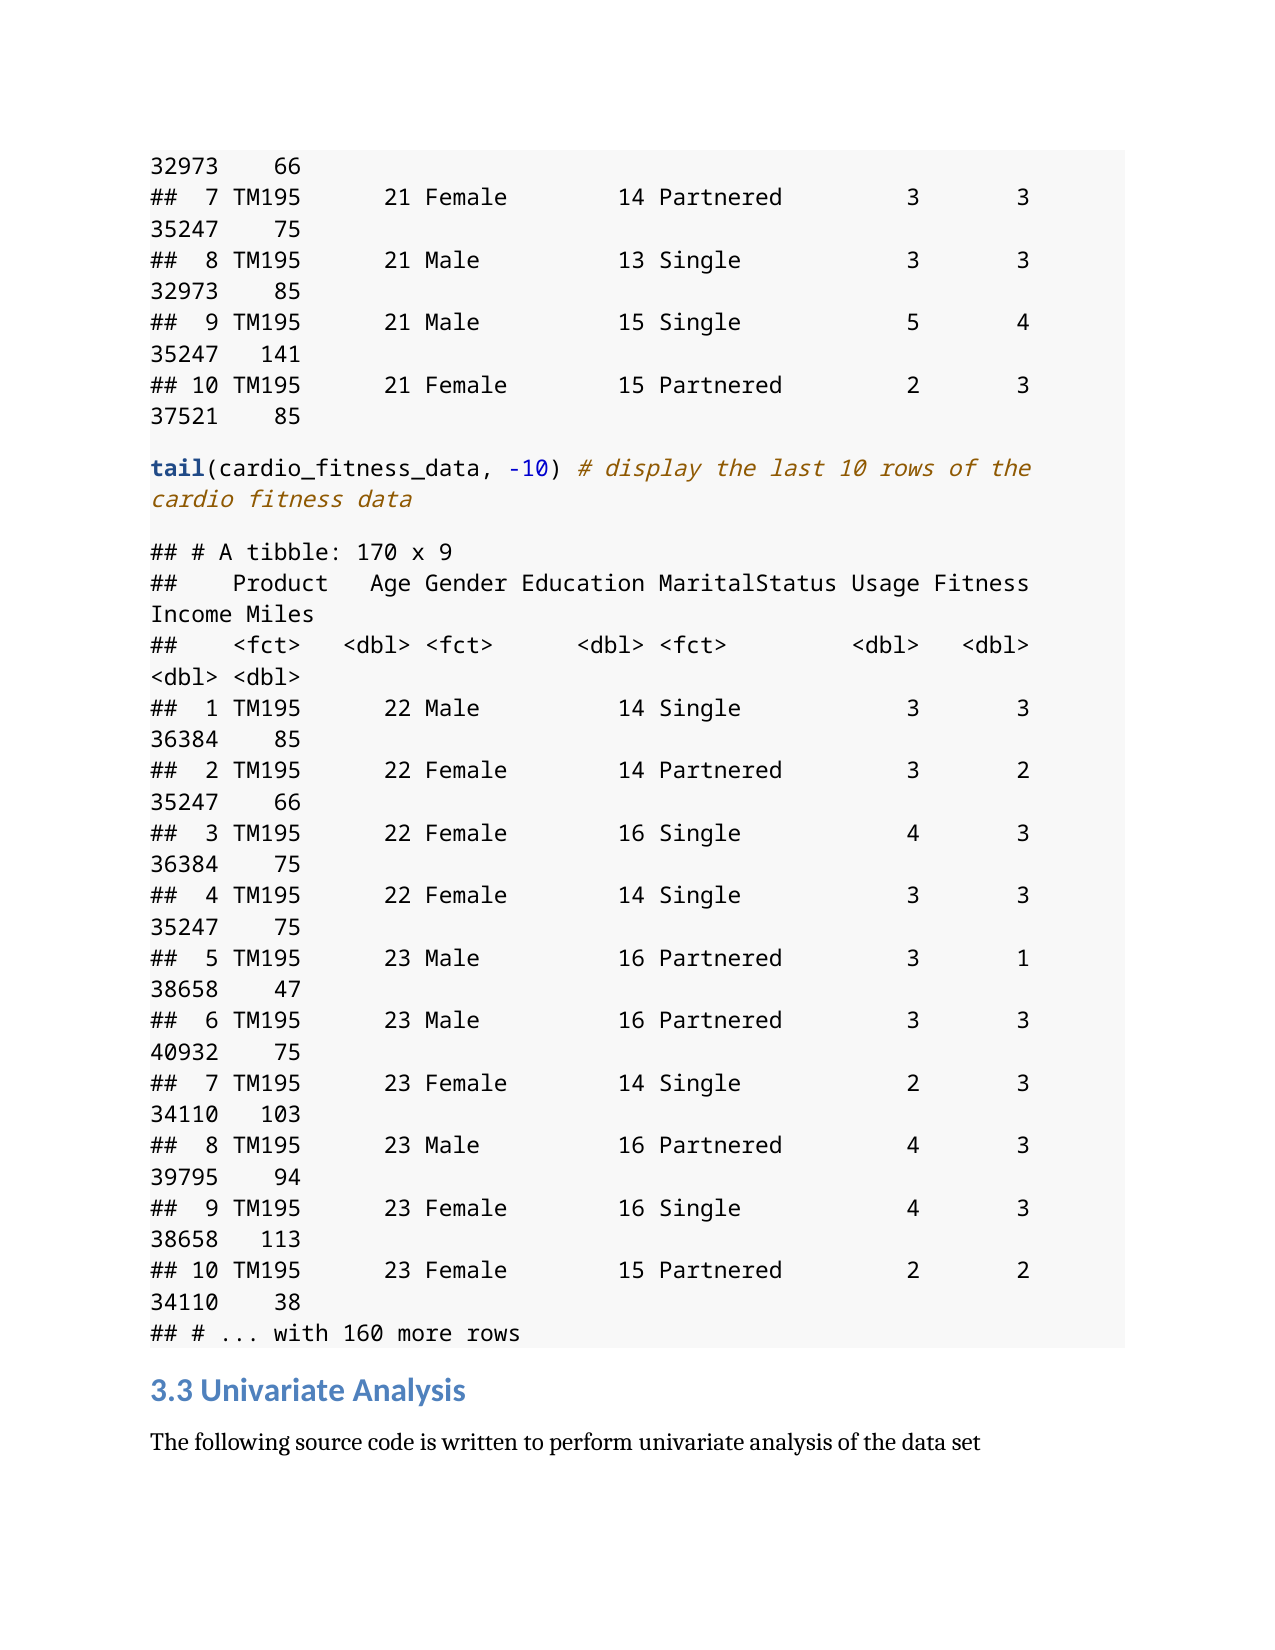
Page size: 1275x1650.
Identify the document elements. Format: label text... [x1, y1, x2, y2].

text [150, 150, 1125, 431]
text ## # A tibble: 170 x 9 ## Product Age Gender Education MaritalStatus Usage Fitness Income Miles ## <fct> <dbl> <fct> <dbl> <fct> <dbl> <dbl> <dbl> <dbl> ## 1 TM195 22 Male 14 Single 3 3 36384 85 ## 2 TM195 22 Female 14 Partnered 3 2 35247 66 ## 3 TM195 22 Female 16 Single 4 3 36384 75 ## 4 TM195 22 Female 14 Single 3 3 35247 75 ## 5 TM195 23 Male 16 Partnered 3 1 38658 47 ## 6 TM195 23 Male 16 Partnered 3 3 40932 75 ## 7 TM195 23 Female 14 Single 2 3 34110 103 ## 8 TM195 23 Male 16 Partnered 4 3 39795 94 ## 9 TM195 23 Female 16 Single 4 3 38658 113 ## 10 TM195 23 Female 15 Partnered 2 2 34110 38 ## # ... with 160 more rows [150, 535, 1125, 1348]
text The following source code is written to perform univariate analysis of the data set [150, 1428, 1125, 1457]
text tail(cardio_fitness_data, -10) # display the last 10 rows of the cardio fitness data [411, 452, 1125, 514]
subtitle 3.3 Univariate Analysis [150, 1369, 1125, 1409]
